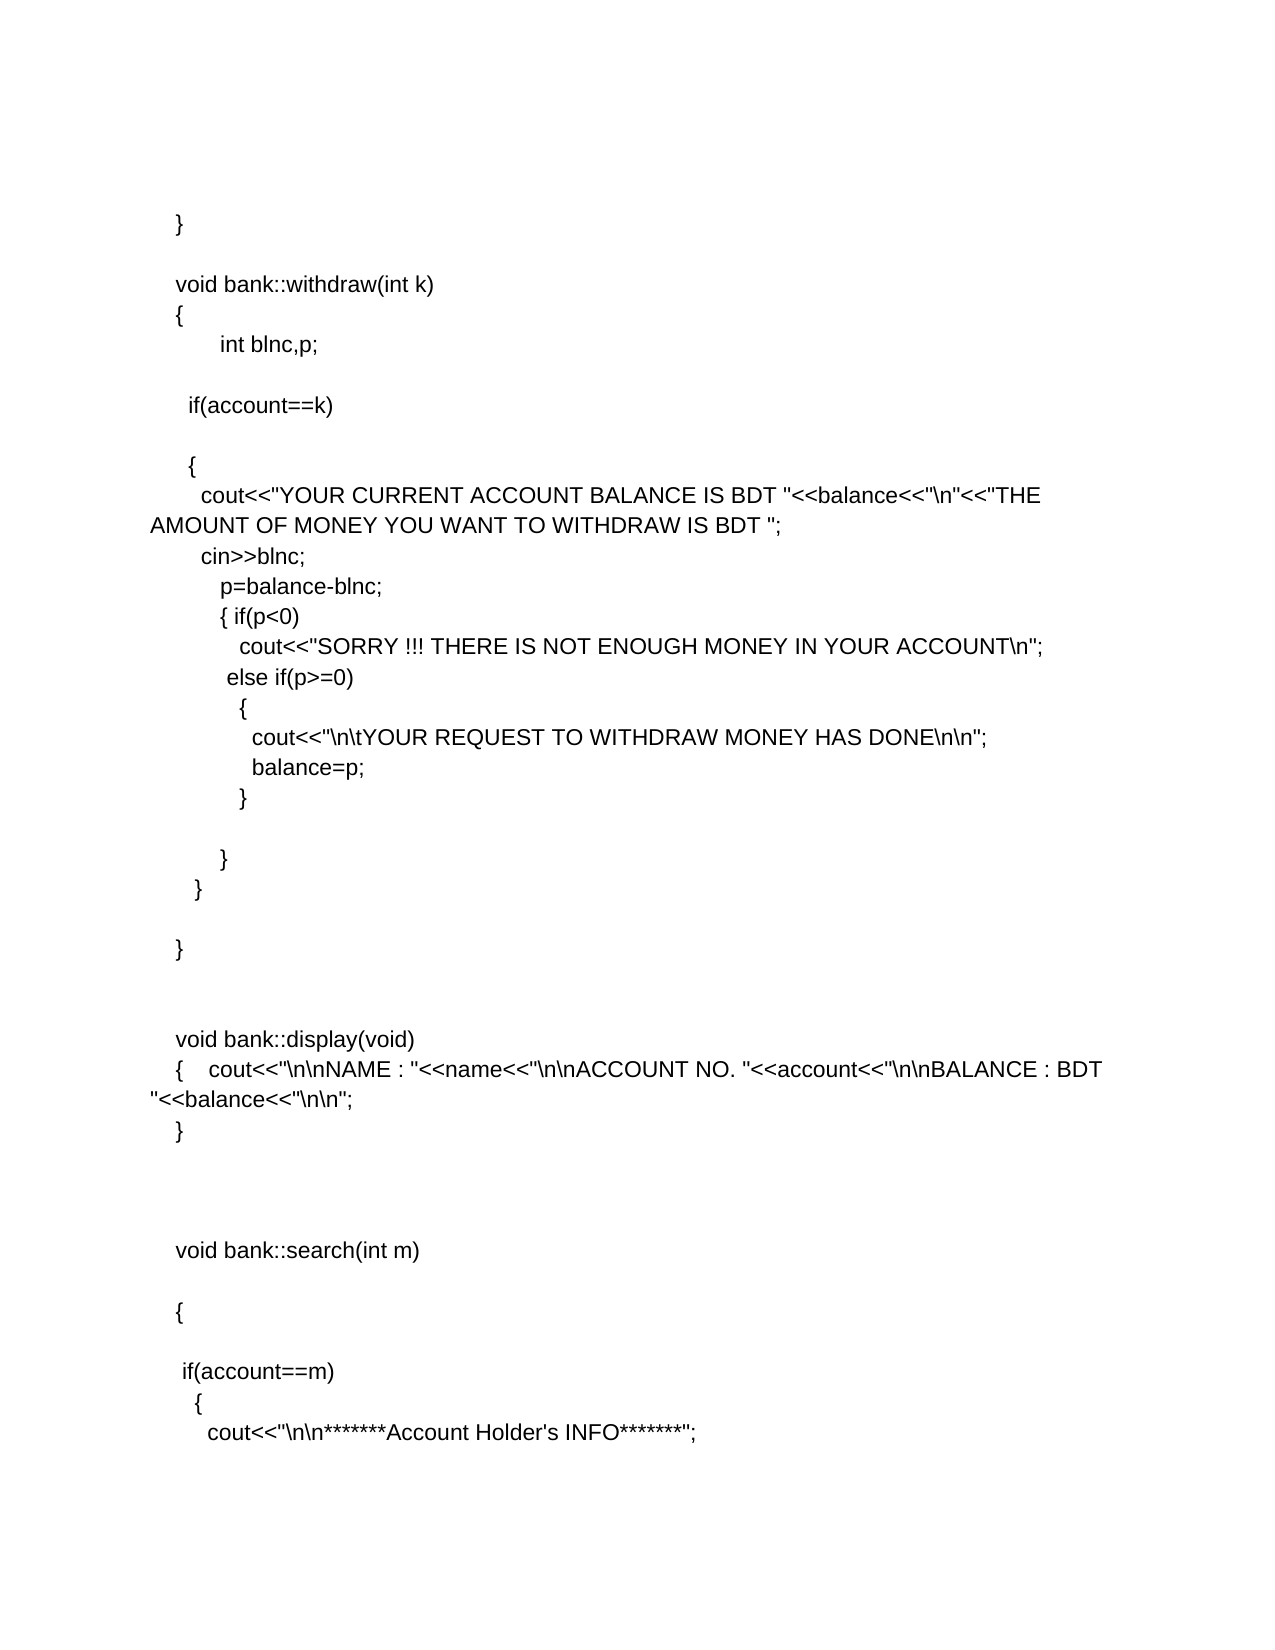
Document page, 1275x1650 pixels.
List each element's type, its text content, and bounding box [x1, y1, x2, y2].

text cout<<"\n\n*******Account Holder's INFO*******"; [150, 1419, 1125, 1445]
text void bank::search(int m) [150, 1237, 1125, 1264]
text int blnc,p; [150, 331, 1125, 358]
text { if(p<0) [150, 603, 1125, 629]
text { cout<<"\n\nNAME : "<<name<<"\n\nACCOUNT NO. "<<account<<"\n\nBALANCE : BDT "<<balance<<"\n\n"; [150, 1056, 1125, 1113]
text } [150, 935, 1125, 962]
text void bank::withdraw(int k) [150, 271, 1125, 297]
text cin>>blnc; [150, 543, 1125, 569]
text else if(p>=0) [150, 663, 1125, 690]
text } [150, 875, 1125, 901]
text balance=p; [150, 754, 1125, 781]
text cout<<"YOUR CURRENT ACCOUNT BALANCE IS BDT "<<balance<<"\n"<<"THE AMOUNT OF MONEY YOU WANT TO WITHDRAW IS BDT "; [150, 482, 1125, 539]
text { [150, 301, 1125, 327]
text } [150, 1117, 1125, 1143]
text { [150, 1388, 1125, 1415]
text if(account==k) [150, 392, 1125, 418]
text cout<<"SORRY !!! THERE IS NOT ENOUGH MONEY IN YOUR ACCOUNT\n"; [150, 633, 1125, 660]
text cout<<"\n\tYOUR REQUEST TO WITHDRAW MONEY HAS DONE\n\n"; [150, 724, 1125, 750]
text } [150, 210, 1125, 237]
text { [150, 694, 1125, 720]
text } [150, 784, 1125, 811]
text { [150, 1298, 1125, 1324]
text { [150, 452, 1125, 478]
text if(account==m) [150, 1358, 1125, 1385]
text void bank::display(void) [150, 1026, 1125, 1052]
text p=balance-blnc; [150, 573, 1125, 599]
text } [150, 845, 1125, 871]
